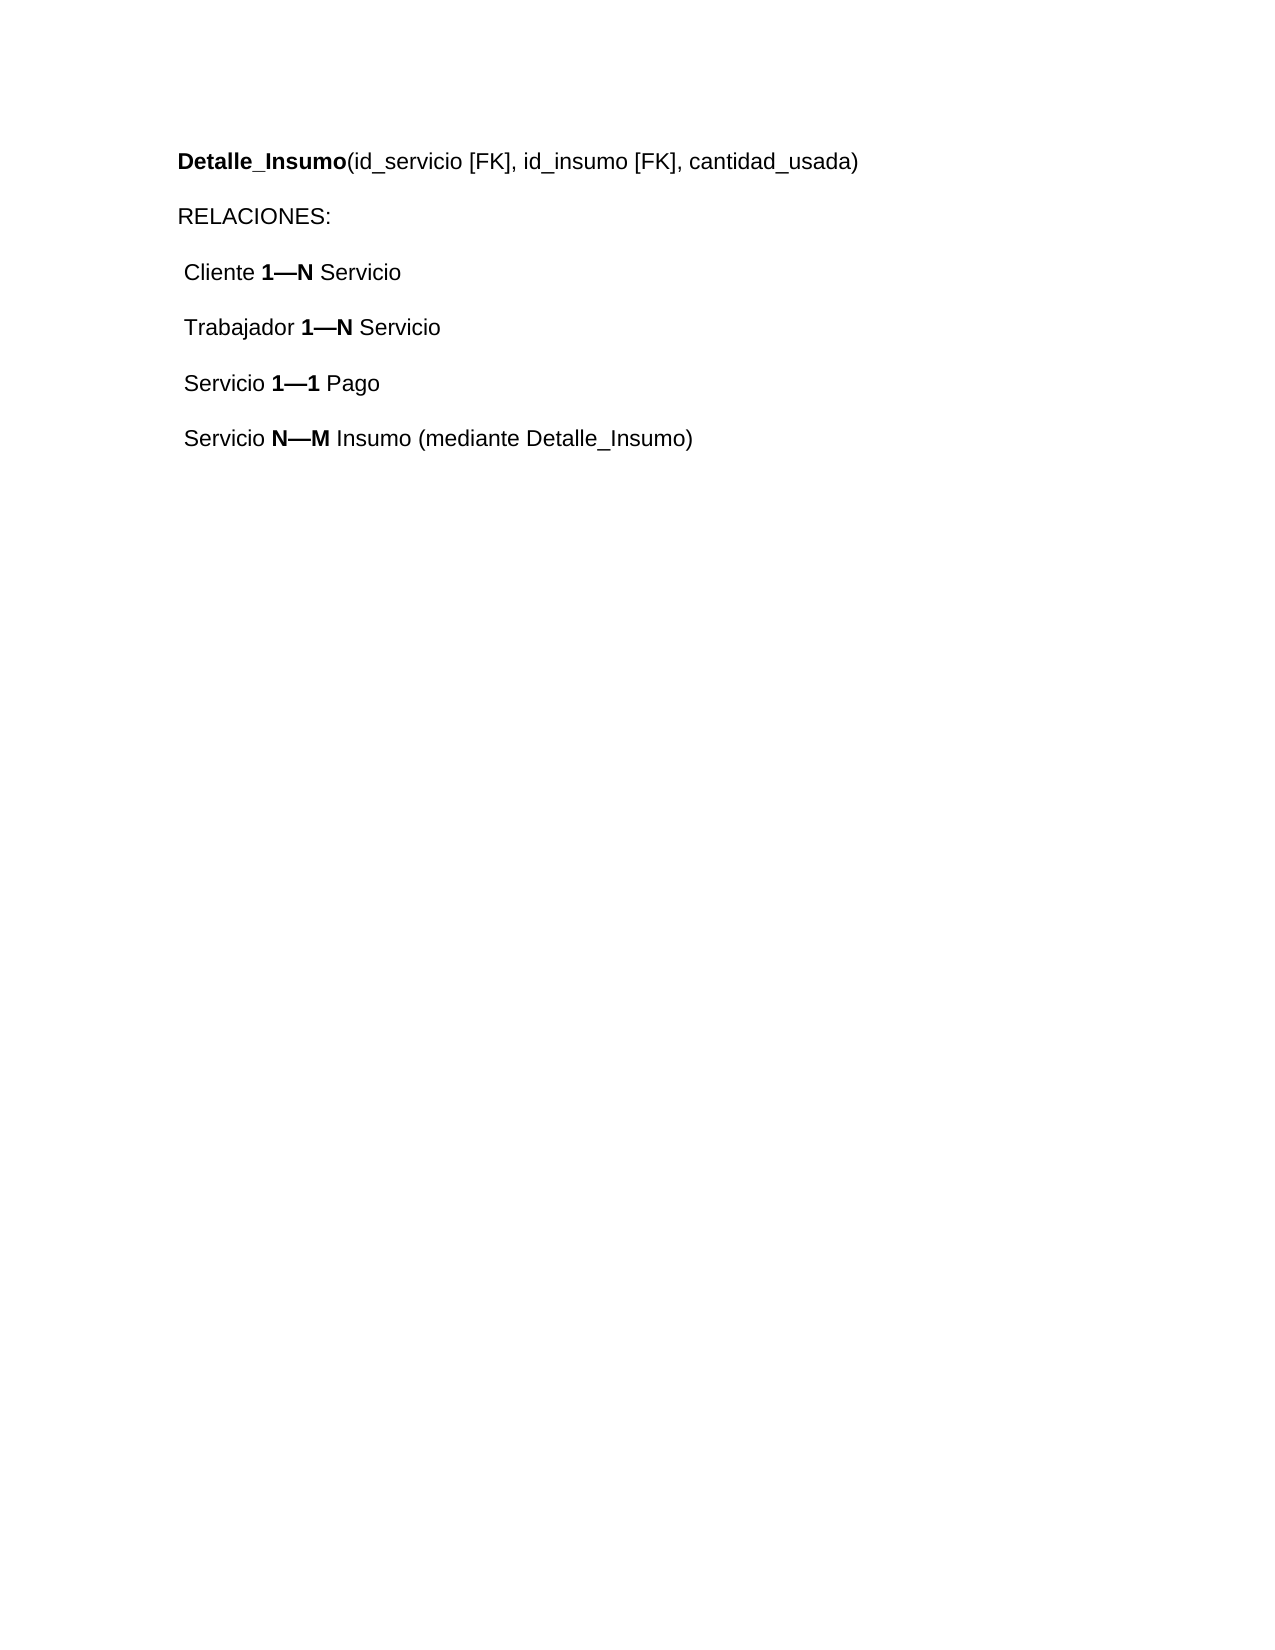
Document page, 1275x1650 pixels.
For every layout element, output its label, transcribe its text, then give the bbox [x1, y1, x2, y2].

text Servicio N—M Insumo (mediante Detalle_Insumo) [177, 425, 1098, 452]
text RELACIONES: [177, 203, 1098, 229]
text Trabajador 1—N Servicio [177, 314, 1098, 341]
text Cliente 1—N Servicio [177, 259, 1098, 285]
text Detalle_Insumo(id_servicio [FK], id_insumo [FK], cantidad_usada) [177, 148, 1098, 174]
text Servicio 1—1 Pago [177, 370, 1098, 396]
